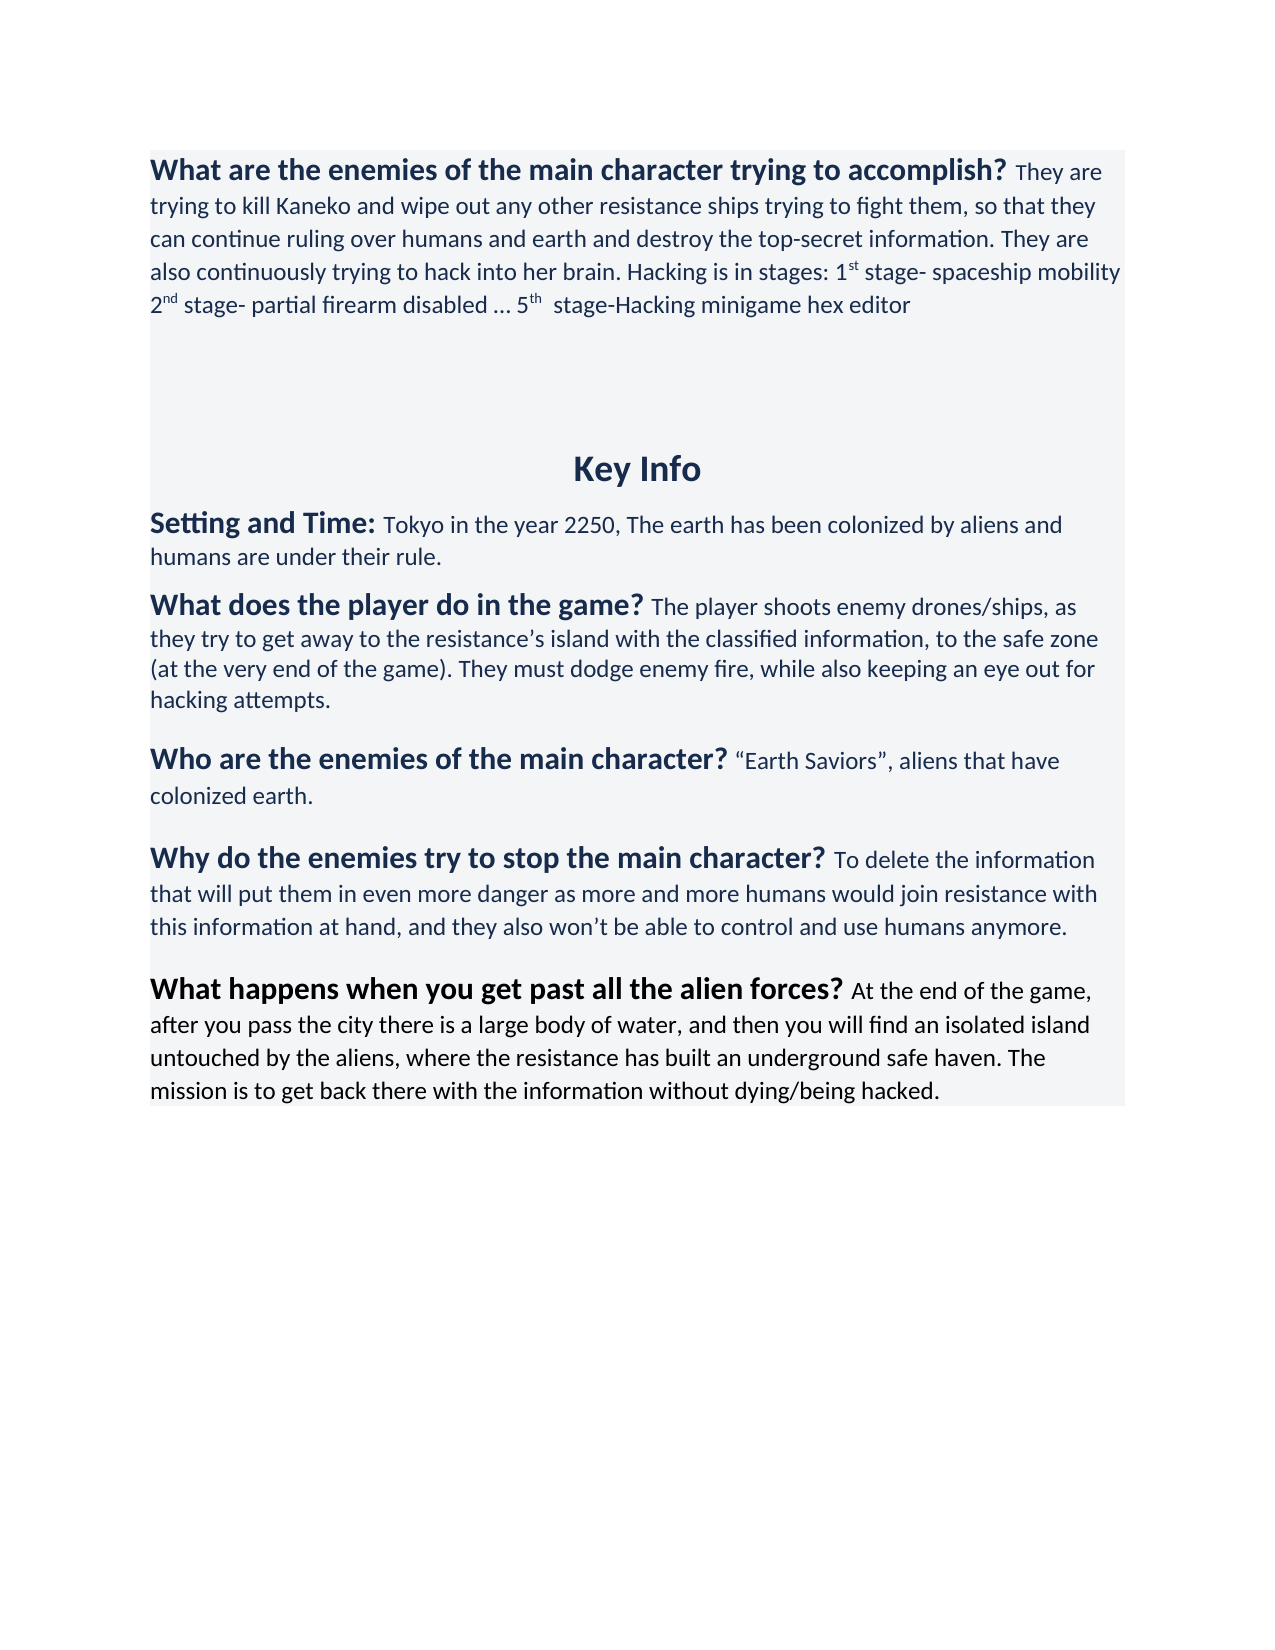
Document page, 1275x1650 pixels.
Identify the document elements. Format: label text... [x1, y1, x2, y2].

text What happens when you get past all the alien forces? At the end of the game, after you pass the city there is a large body of water, and then you will find an isolated island untouched by the aliens, where the resistance has built an underground safe haven. The mission is to get back there with the information without dying/being hacked. [150, 969, 1125, 1106]
text Why do the enemies try to stop the main character? To delete the information that will put them in even more danger as more and more humans would join resistance with this information at hand, and they also won’t be able to control and use humans anymore. [150, 838, 1125, 942]
text Setting and Time: Tokyo in the year 2250, The earth has been colonized by aliens and humans are under their rule. [150, 503, 1125, 572]
text Key Info [150, 445, 1125, 491]
text Who are the enemies of the main character? “Earth Saviors”, aliens that have colonized earth. [150, 739, 1125, 810]
text What does the player do in the game? The player shoots enemy drones/ships, as they try to get away to the resistance’s island with the classified information, to the safe zone (at the very end of the game). They must dodge enemy fire, while also keeping an eye out for hacking attempts. [150, 584, 1125, 714]
